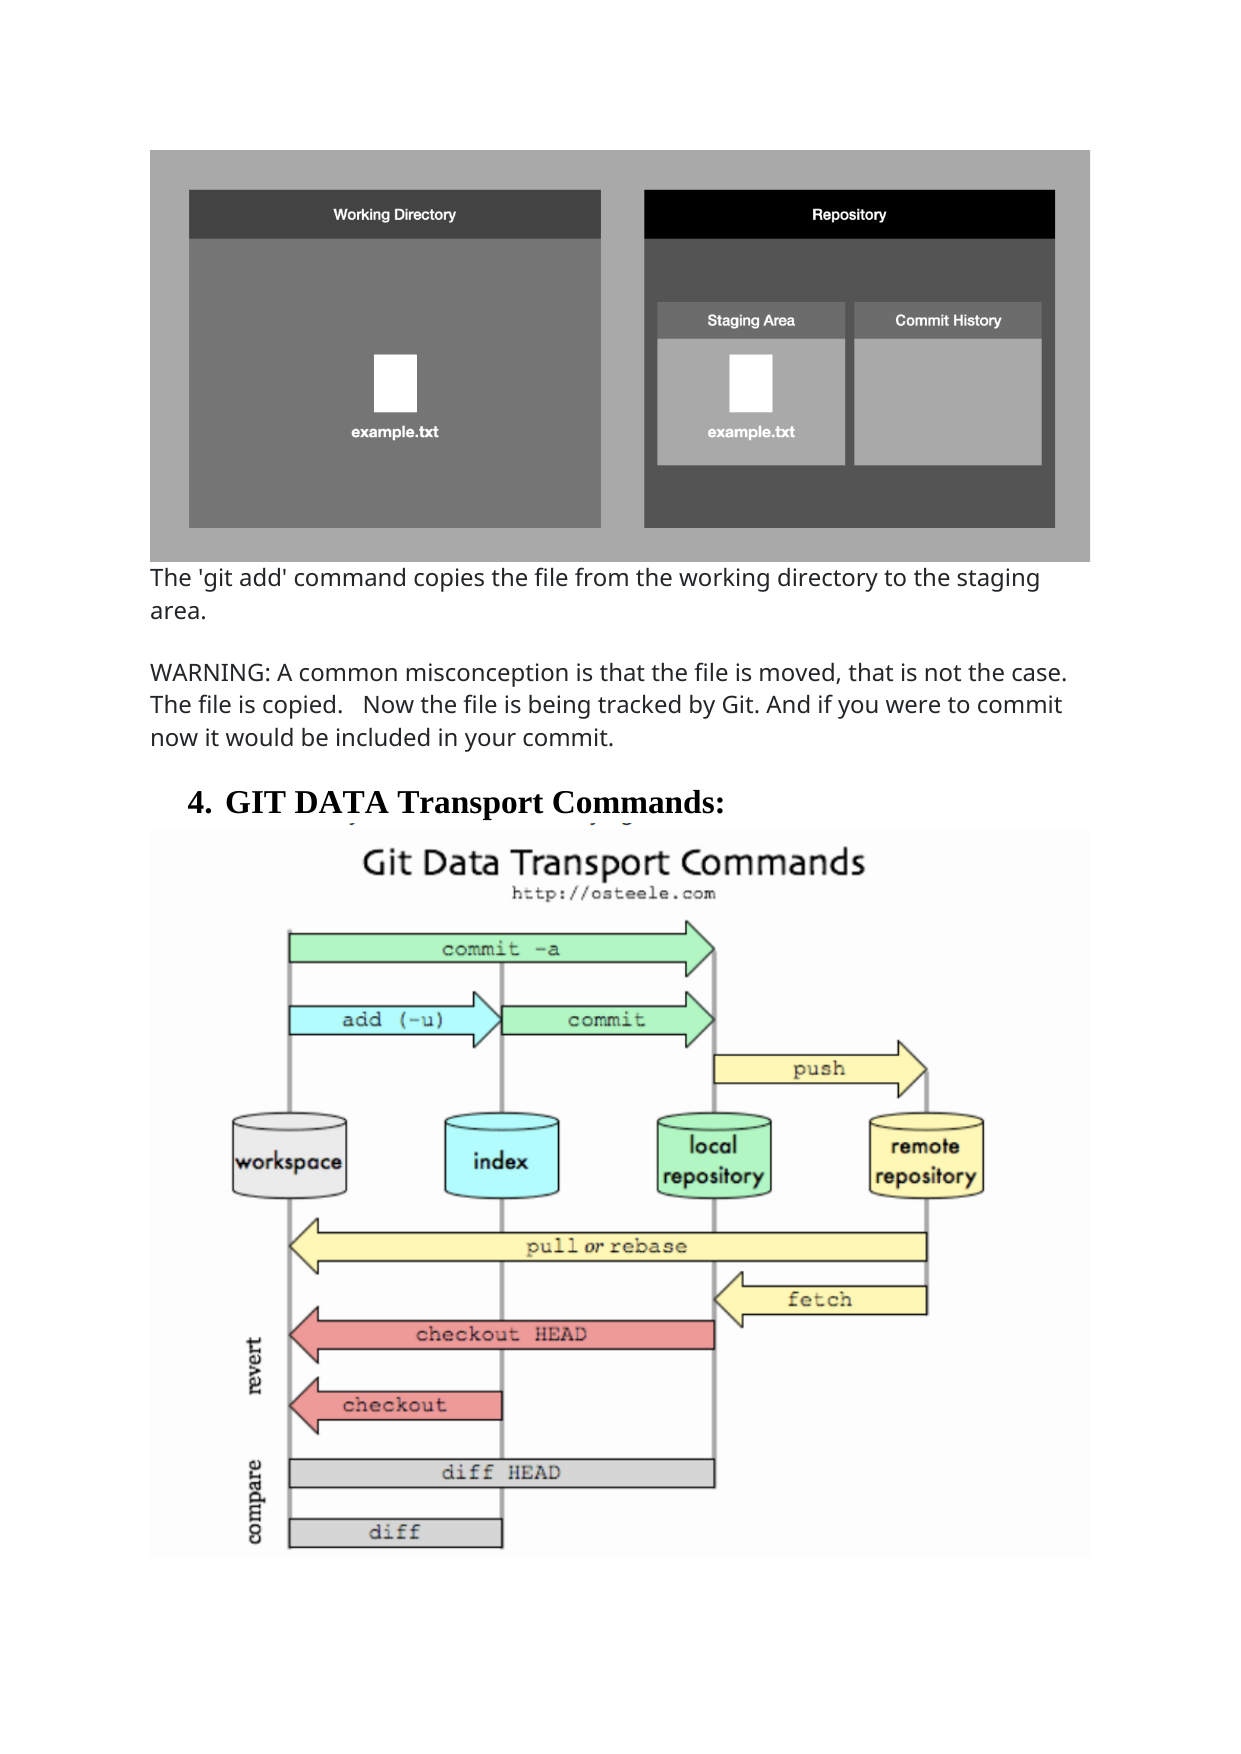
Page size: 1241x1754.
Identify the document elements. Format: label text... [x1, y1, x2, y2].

subtitle GIT DATA Transport Commands: [187, 782, 1090, 821]
picture [150, 150, 1091, 562]
text WARNING: A common misconception is that the file is moved, that is not the case. The file is copied. Now the file is being tracked by Git. And if you were to commit now it would be included in your commit. [150, 656, 1090, 753]
picture [150, 823, 1091, 1568]
text The 'git add' command copies the file from the working directory to the staging area. [150, 562, 1090, 626]
